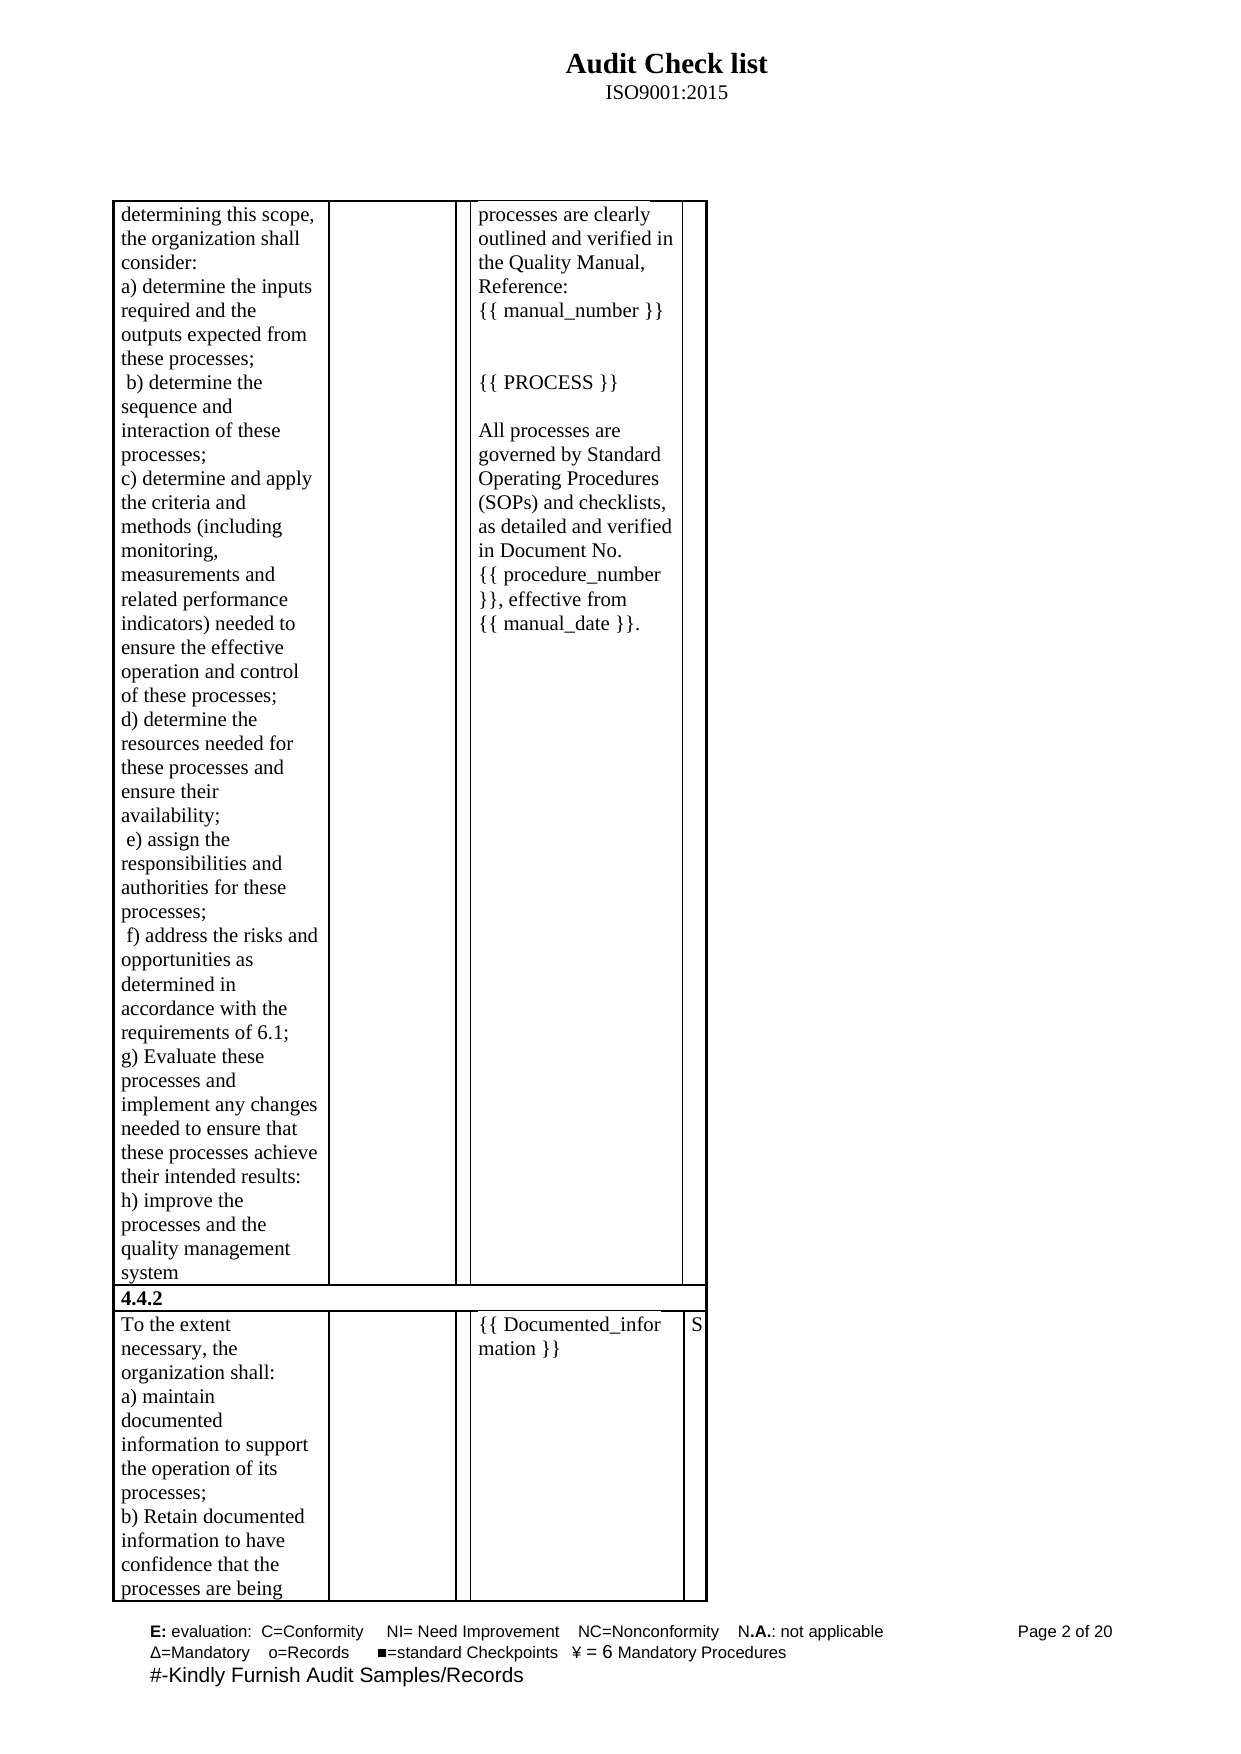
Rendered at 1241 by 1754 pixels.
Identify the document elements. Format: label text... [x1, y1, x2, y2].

table_cell [457, 1312, 470, 1600]
table_cell [330, 202, 455, 1284]
table_cell S [685, 1312, 705, 1600]
table_cell [457, 202, 470, 1284]
table_cell 4.4.2 [115, 1286, 705, 1310]
table_cell [683, 202, 705, 1284]
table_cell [115, 1312, 328, 1600]
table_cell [471, 1312, 683, 1600]
table_cell [330, 1312, 455, 1600]
